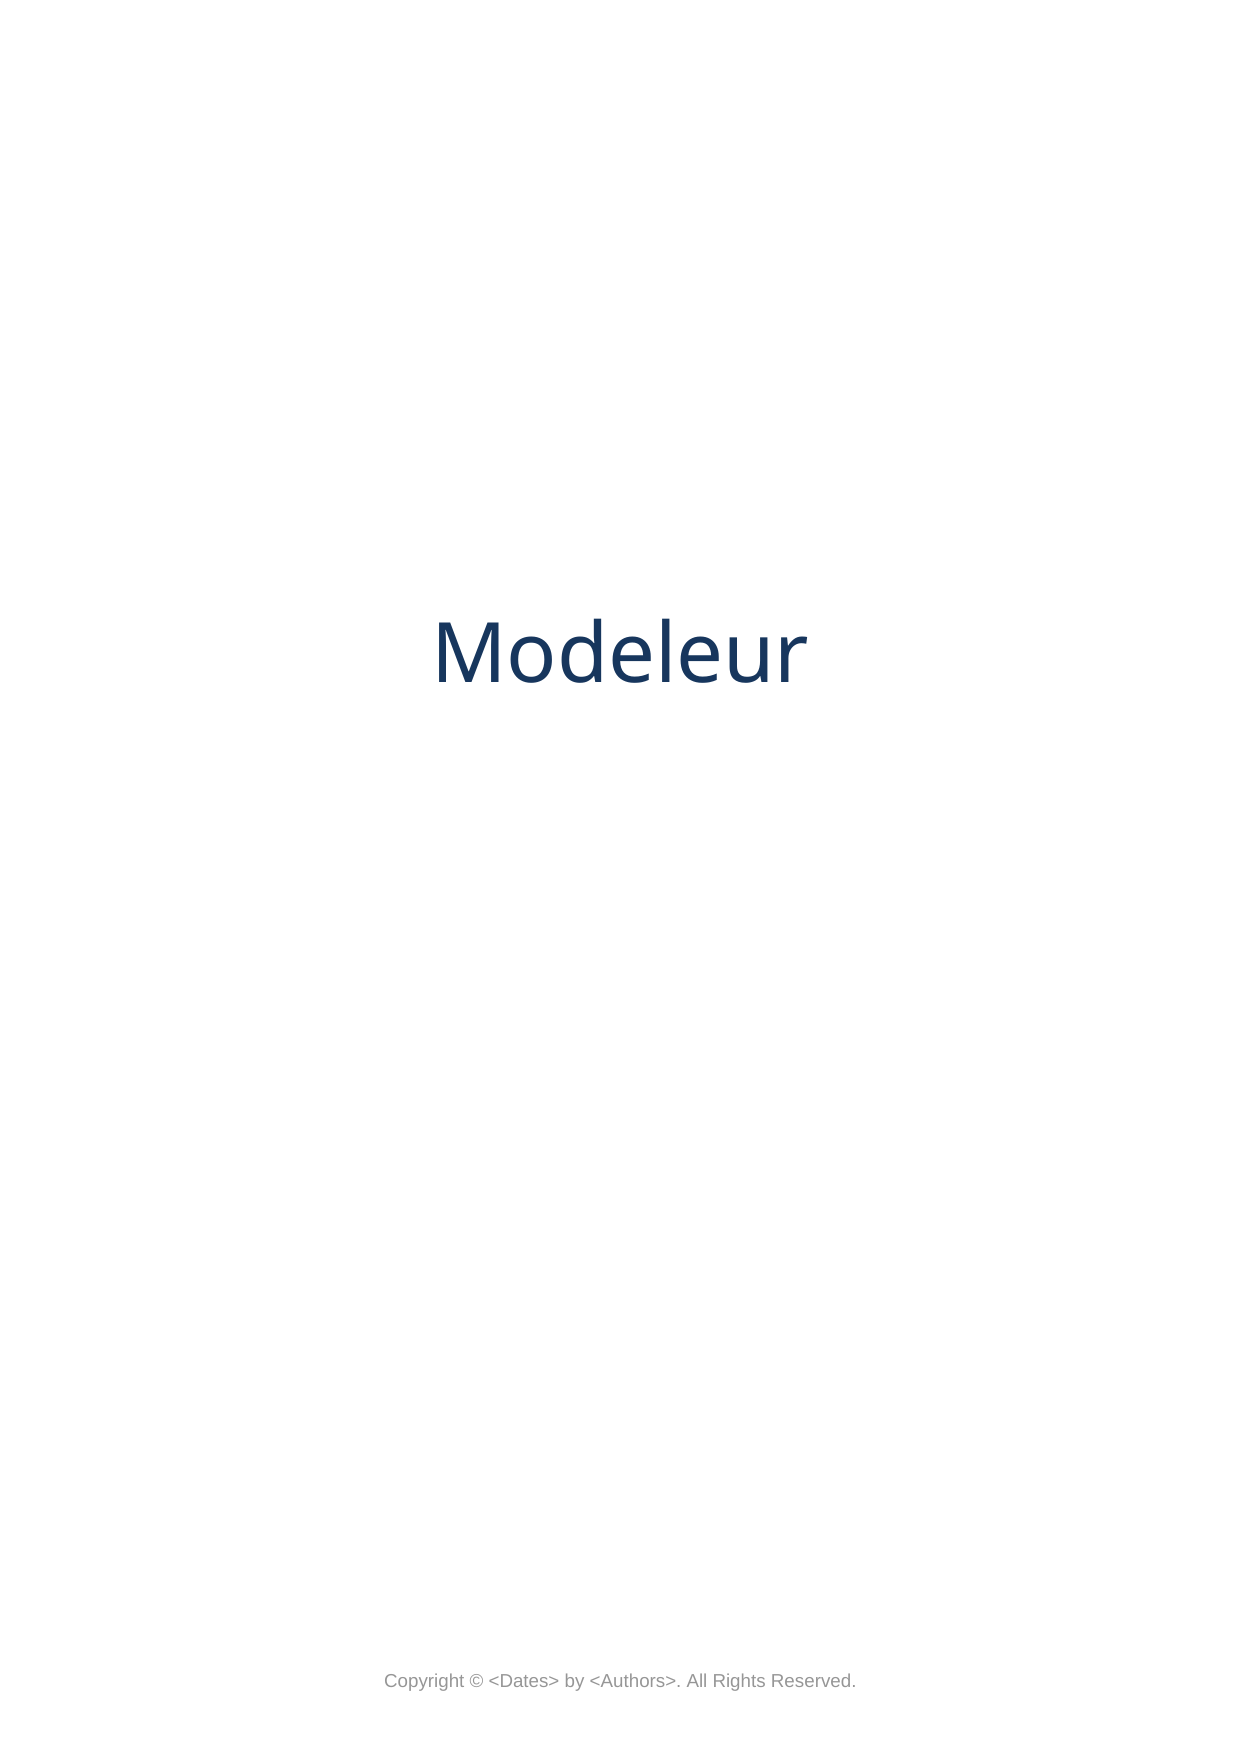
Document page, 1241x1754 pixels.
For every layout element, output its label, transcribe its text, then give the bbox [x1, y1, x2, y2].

text Modeleur [125, 594, 1115, 707]
